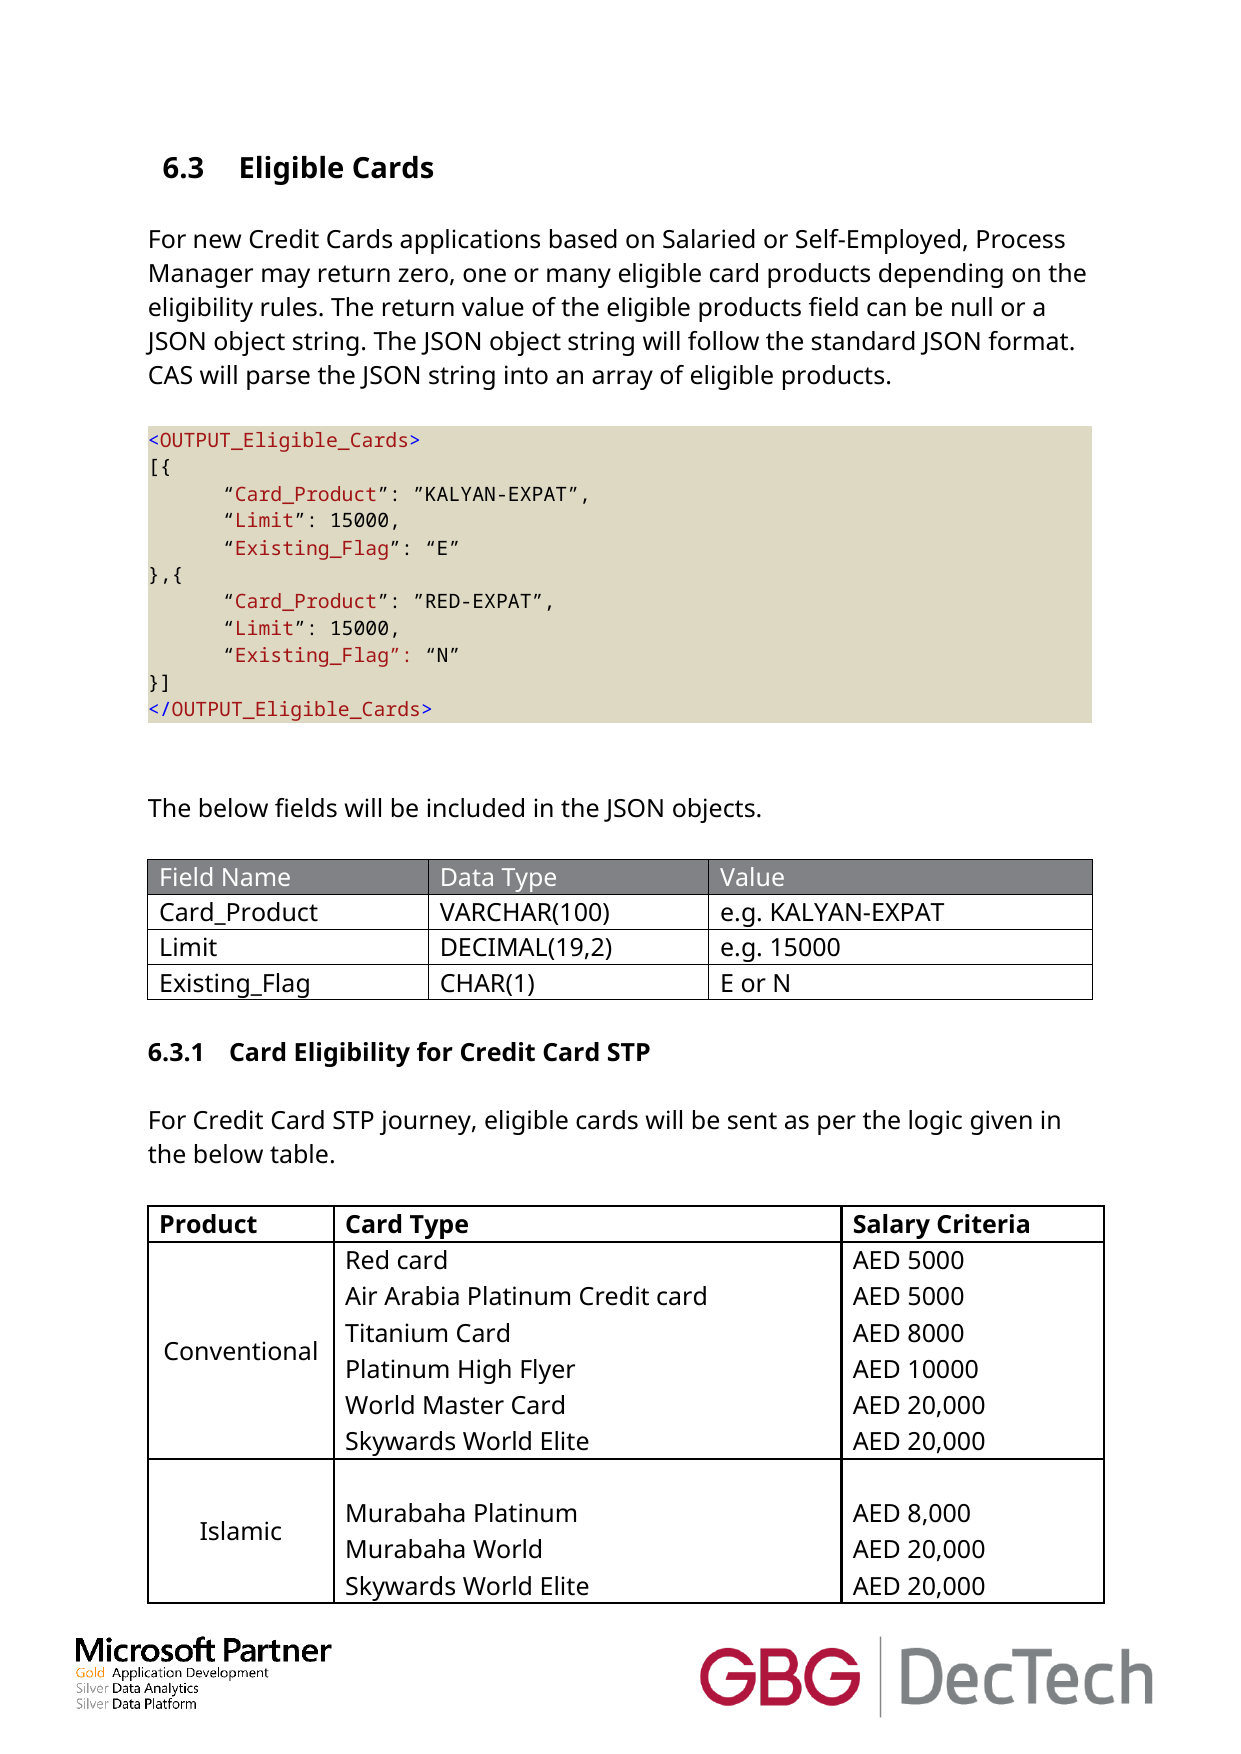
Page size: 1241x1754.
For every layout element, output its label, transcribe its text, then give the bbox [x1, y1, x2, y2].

table_header Card Type [335, 1207, 840, 1241]
table_cell Air Arabia Platinum Credit card [335, 1277, 840, 1313]
text }] [148, 669, 1092, 696]
table_cell Murabaha World [335, 1530, 840, 1566]
table_cell Skywards World Elite [335, 1422, 840, 1458]
text For Credit Card STP journey, eligible cards will be sent as per the logic given in the below table. [148, 1102, 1092, 1171]
table_cell DECIMAL(19,2) [429, 930, 708, 964]
text For new Credit Cards applications based on Salaried or Self-Employed, Process Manager may return zero, one or many eligible card products depending on the eligibility rules. The return value of the eligible products field can be null or a JSON object string. The JSON object string will follow the standard JSON format. CAS will parse the JSON string into an array of eligible products. [148, 221, 1092, 392]
text [{ [148, 453, 1092, 480]
table_cell AED 20,000 [843, 1385, 1103, 1422]
text “Card_Product”: ”RED-EXPAT”, [148, 588, 1092, 615]
table_cell Islamic [149, 1460, 333, 1602]
table_cell AED 10000 [843, 1349, 1103, 1385]
table_cell VARCHAR(100) [429, 895, 708, 929]
table_header Salary Criteria [843, 1207, 1103, 1241]
table_cell AED 20,000 [843, 1566, 1103, 1602]
text The below fields will be included in the JSON objects. [148, 791, 1092, 825]
table_cell Conventional [149, 1243, 333, 1458]
table_cell AED 8,000 [843, 1494, 1103, 1530]
picture [69, 1629, 338, 1718]
table_cell Murabaha Platinum [335, 1494, 840, 1530]
table_cell AED 5000 [843, 1277, 1103, 1313]
text </OUTPUT_Eligible_Cards> [148, 696, 1092, 723]
text “Existing_Flag”: “E” [148, 534, 1092, 561]
table_cell Red card [335, 1243, 840, 1277]
table_cell e.g. 15000 [709, 930, 1092, 964]
table_cell [843, 1460, 1103, 1494]
table_cell AED 20,000 [843, 1422, 1103, 1458]
picture [685, 1632, 1169, 1722]
text “Card_Product”: ”KALYAN-EXPAT”, [148, 480, 1092, 507]
table_cell Existing_Flag [148, 965, 428, 999]
table_header Product [149, 1207, 333, 1241]
subtitle Card Eligibility for Credit Card STP [148, 1034, 1092, 1068]
table_cell AED 8000 [843, 1313, 1103, 1349]
table_cell AED 5000 [843, 1243, 1103, 1277]
table_cell AED 20,000 [843, 1530, 1103, 1566]
subtitle Eligible Cards [162, 148, 1092, 187]
text “Limit”: 15000, [148, 615, 1092, 642]
table_cell E or N [709, 965, 1092, 999]
table_cell e.g. KALYAN-EXPAT [709, 895, 1092, 929]
table_header Value [709, 860, 1092, 894]
table_cell [335, 1460, 840, 1494]
table_cell Limit [148, 930, 428, 964]
table_cell Skywards World Elite [335, 1566, 840, 1602]
text “Existing_Flag”: “N” [148, 642, 1092, 669]
table_header Field Name [148, 860, 428, 894]
table_cell Titanium Card [335, 1313, 840, 1349]
table_cell Platinum High Flyer [335, 1349, 840, 1385]
table_cell World Master Card [335, 1385, 840, 1422]
table_header Data Type [429, 860, 708, 894]
table_cell CHAR(1) [429, 965, 708, 999]
text <OUTPUT_Eligible_Cards> [148, 426, 1092, 453]
text “Limit”: 15000, [148, 507, 1092, 534]
text },{ [148, 561, 1092, 588]
table_cell Card_Product [148, 895, 428, 929]
